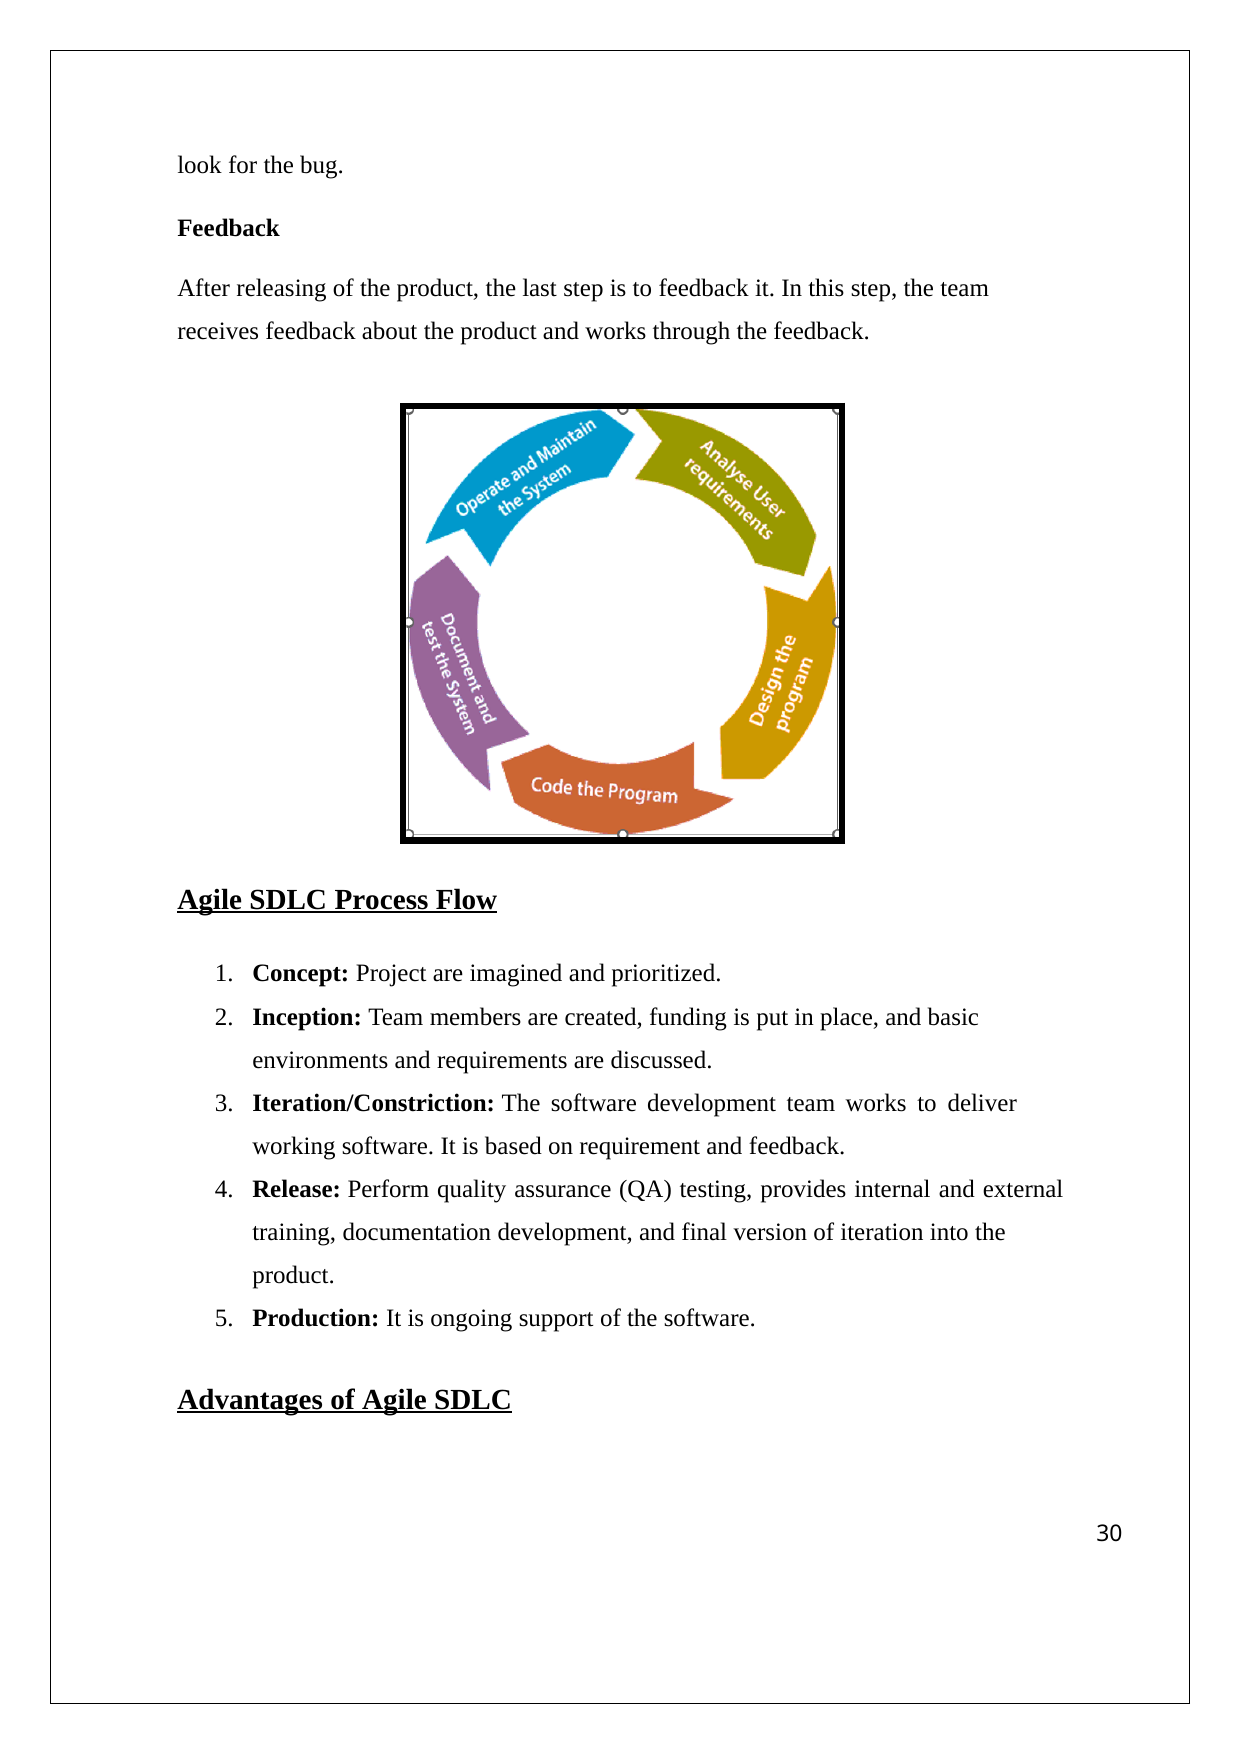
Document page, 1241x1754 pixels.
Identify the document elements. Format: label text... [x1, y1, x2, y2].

text Testing: [177, 259, 1122, 288]
text Agile SDLC Process Flow [177, 1094, 1068, 1127]
text After releasing of the product, the last step is to feedback it. In this step, the team receives feedback about the product and works through the feedback. [177, 485, 1071, 557]
list Inception: Team members are created, funding is put in place, and basic environments and requirements are discussed. [214, 1213, 1069, 1285]
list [214, 1386, 1069, 1458]
list Concept: Project are imagined and prioritized. [214, 1170, 1122, 1199]
text In this phase, the Quality Assurance team examine the product's performance and look for the bug. [177, 319, 1026, 391]
picture [406, 621, 839, 1049]
text Feedback [177, 425, 1122, 454]
list Iteration/Constriction: The software development team works to deliver working software. It is based on requirement and feedback. [214, 1300, 1068, 1372]
